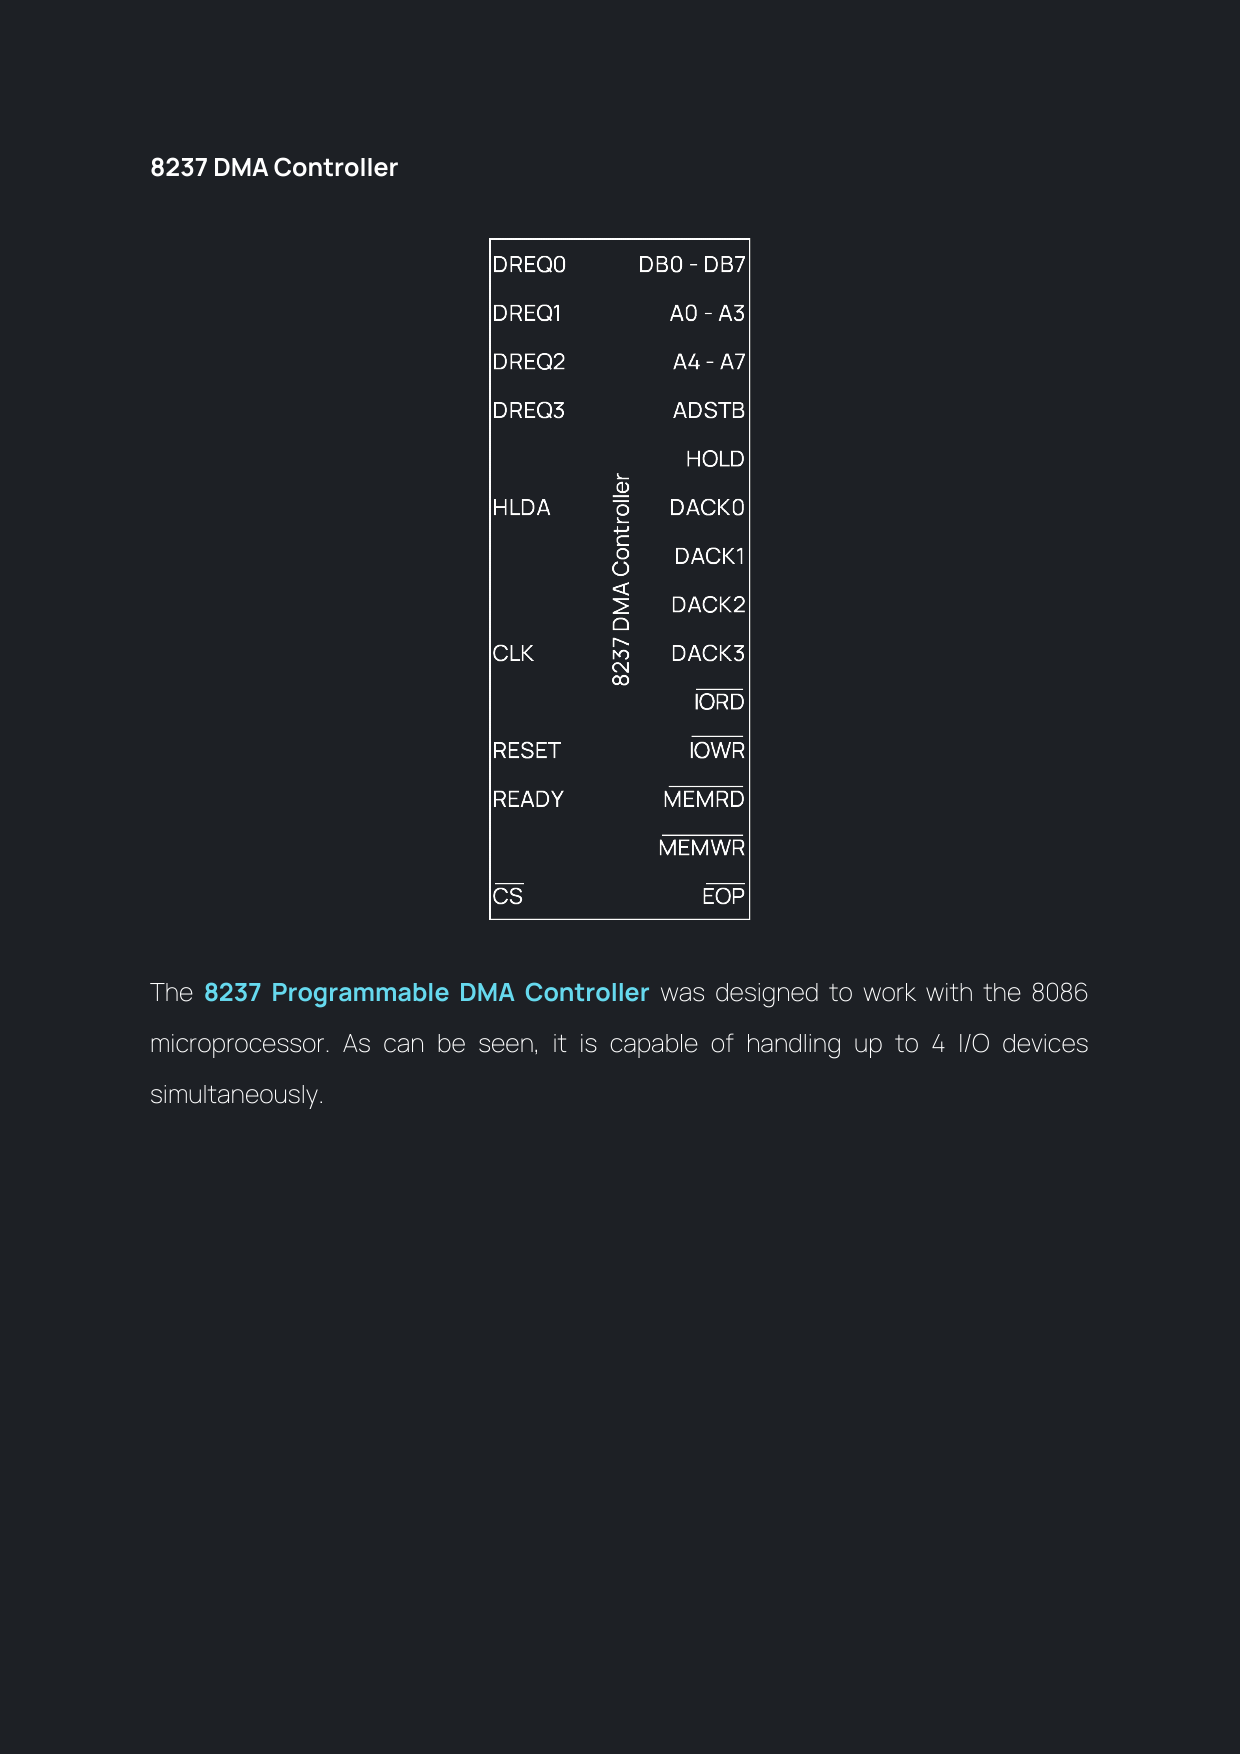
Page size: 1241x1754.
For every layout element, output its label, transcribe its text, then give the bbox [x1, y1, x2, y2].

text The 8237 Programmable DMA Controller was designed to work with the 8086 microprocessor. As can be seen, it is capable of handling up to 4 I/O devices simultaneously. [150, 974, 1090, 1111]
subtitle 8237 DMA Controller [150, 150, 1090, 184]
picture [489, 238, 752, 920]
